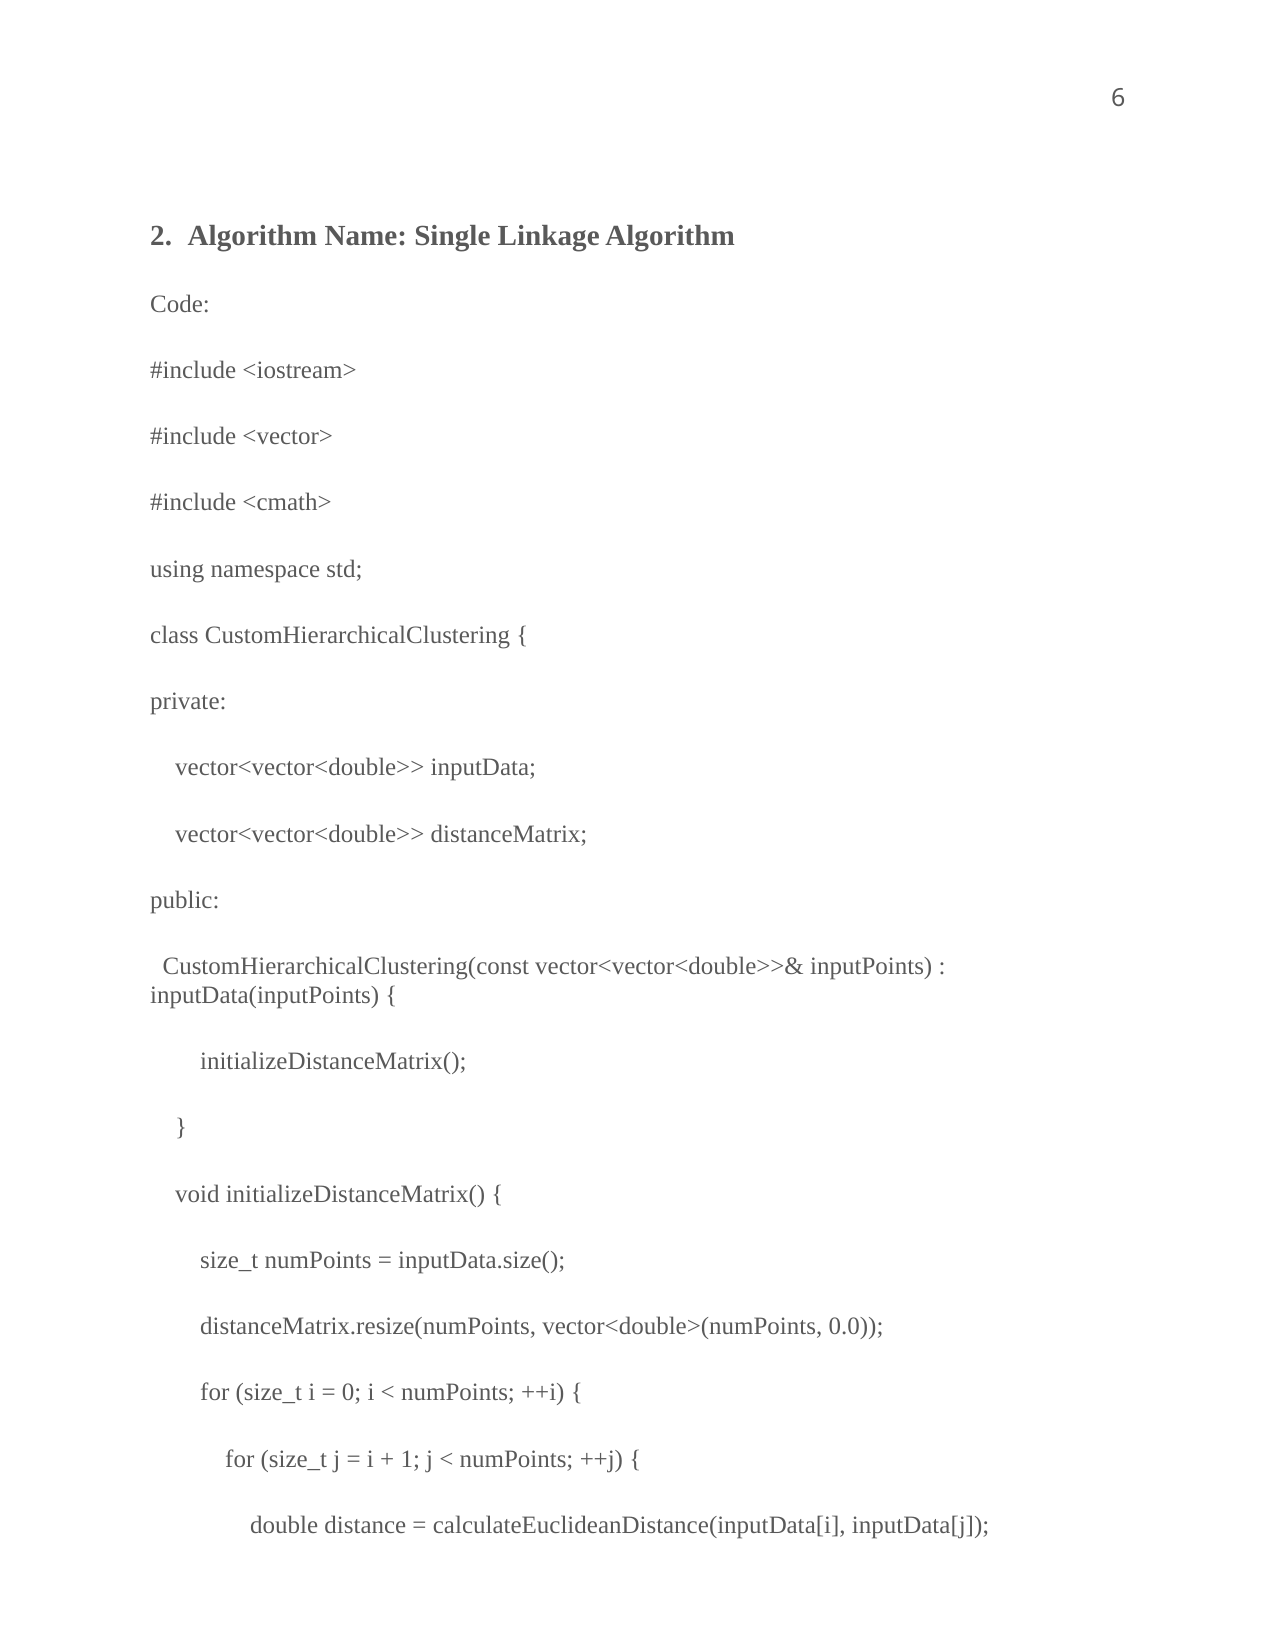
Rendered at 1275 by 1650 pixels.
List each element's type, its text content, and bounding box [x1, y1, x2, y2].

text void initializeDistanceMatrix() { [150, 1179, 1125, 1207]
text Code: [150, 289, 1125, 317]
text #include <vector> [150, 421, 1125, 450]
text for (size_t i = 0; i < numPoints; ++i) { [150, 1377, 1125, 1406]
list Algorithm Name: Single Linkage Algorithm [150, 218, 1125, 251]
text #include <iostream> [150, 355, 1125, 384]
text #include <cmath> [150, 487, 1125, 516]
text } [150, 1112, 1125, 1141]
text public: [150, 885, 1125, 914]
text private: [150, 686, 1125, 715]
text CustomHierarchicalClustering(const vector<vector<double>>& inputPoints) : inputData(inputPoints) { [150, 951, 1125, 1009]
text using namespace std; [150, 554, 1125, 582]
text double distance = calculateEuclideanDistance(inputData[i], inputData[j]); [150, 1510, 1125, 1539]
text initializeDistanceMatrix(); [150, 1046, 1125, 1075]
text vector<vector<double>> distanceMatrix; [150, 819, 1125, 847]
text distanceMatrix.resize(numPoints, vector<double>(numPoints, 0.0)); [150, 1311, 1125, 1340]
text class CustomHierarchicalClustering { [150, 620, 1125, 649]
text size_t numPoints = inputData.size(); [150, 1245, 1125, 1274]
text vector<vector<double>> inputData; [150, 752, 1125, 781]
text for (size_t j = i + 1; j < numPoints; ++j) { [150, 1444, 1125, 1472]
